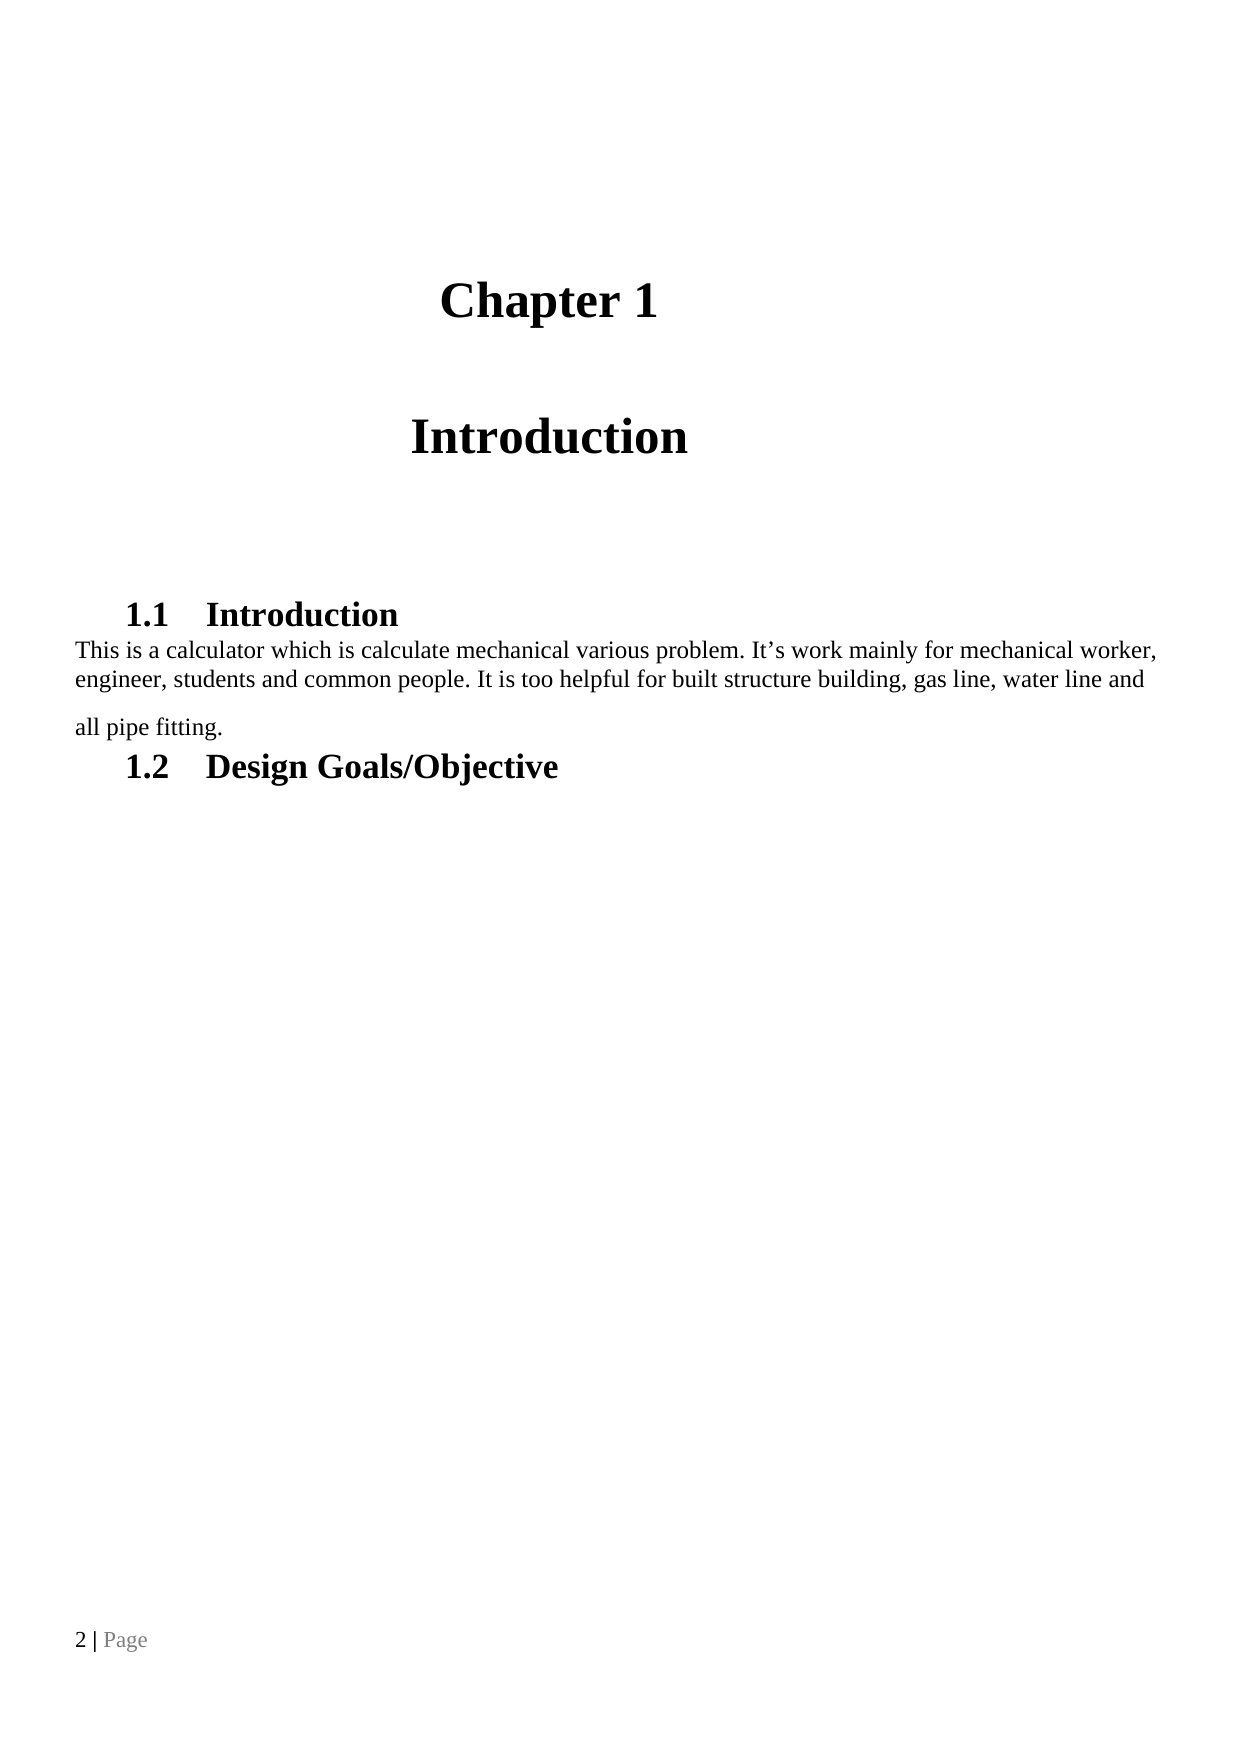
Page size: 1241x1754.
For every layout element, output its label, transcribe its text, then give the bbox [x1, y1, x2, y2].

text This is a calculator which is calculate mechanical various problem. It’s work mainly for mechanical worker, engineer, students and common people. It is too helpful for built structure building, gas line, water line and all pipe fitting. [75, 635, 1165, 745]
subtitle Design Goals/Objective [125, 745, 1165, 786]
subtitle Introduction [125, 593, 1165, 634]
subtitle Chapter 1 Introduction [375, 270, 723, 464]
